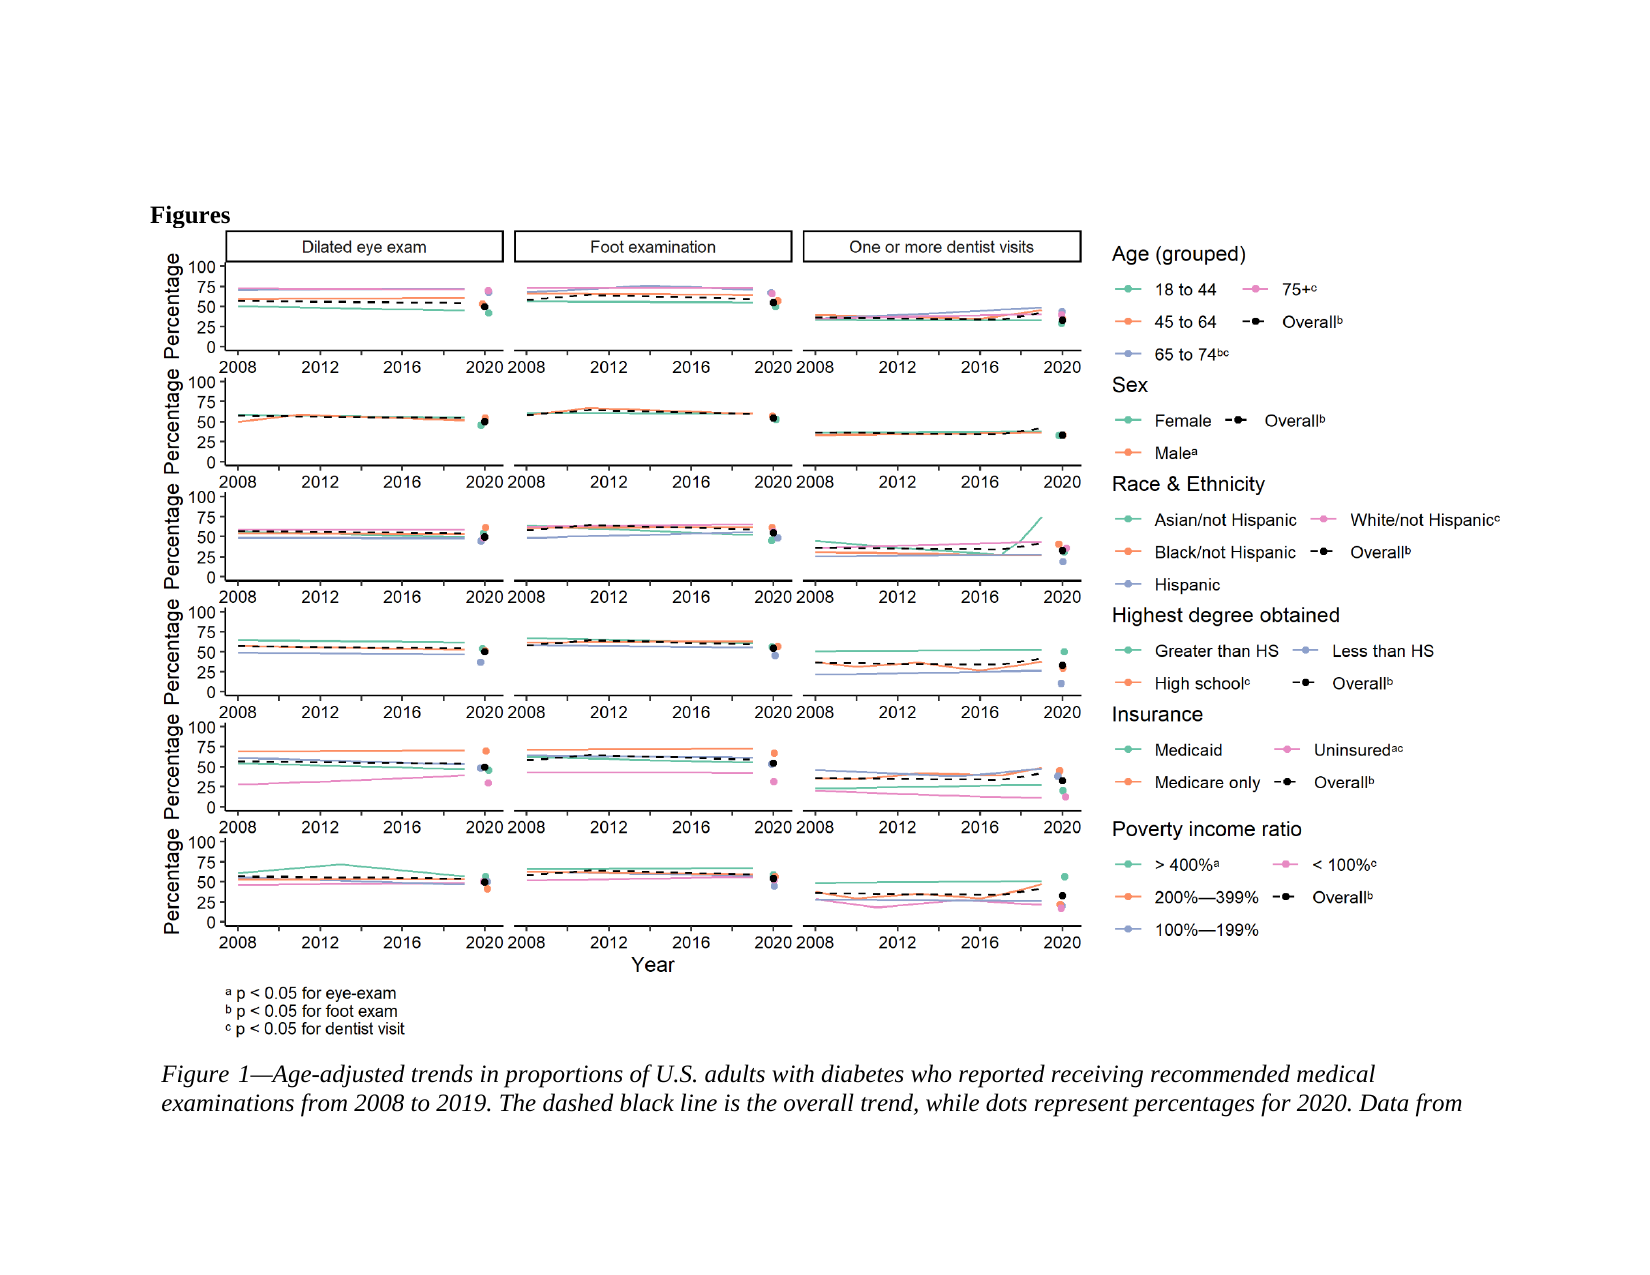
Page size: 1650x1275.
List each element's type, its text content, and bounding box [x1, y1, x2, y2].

picture [161, 228, 1500, 1039]
subtitle Figures [150, 200, 1500, 229]
